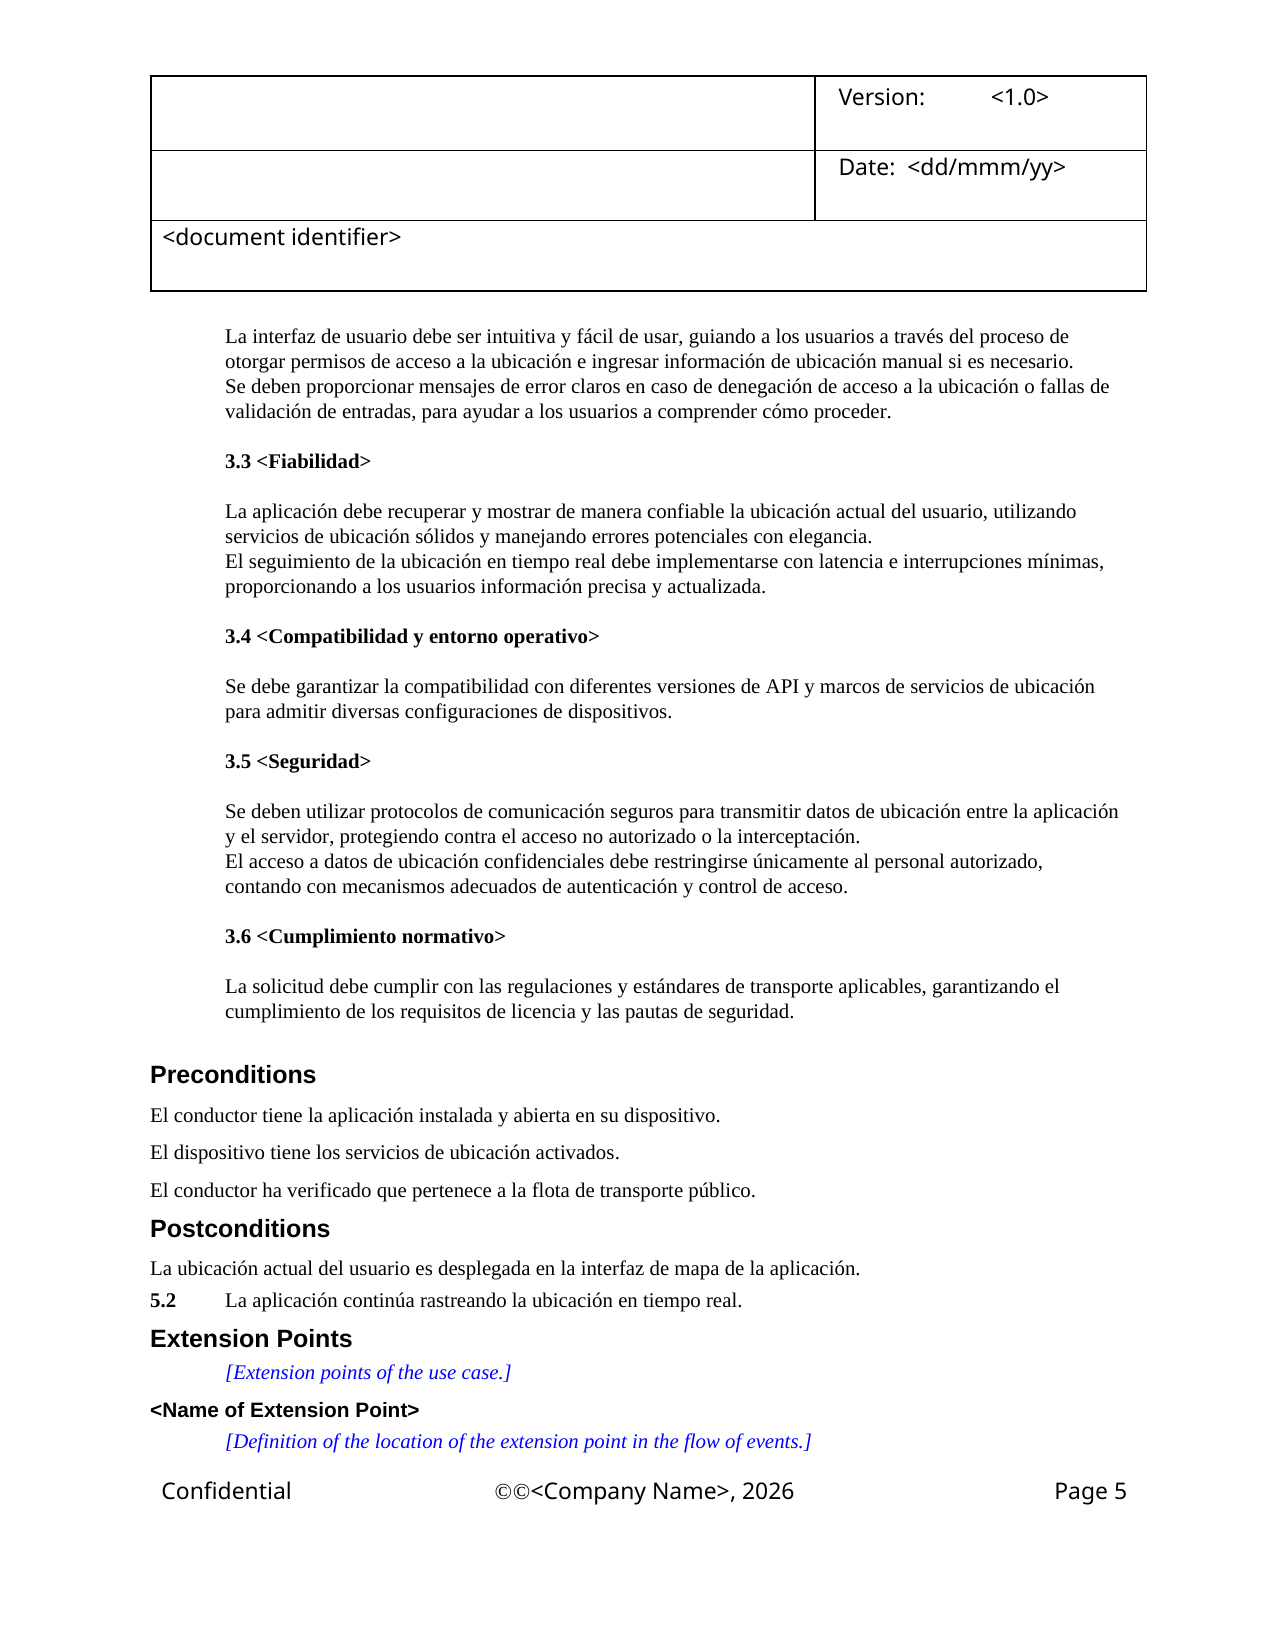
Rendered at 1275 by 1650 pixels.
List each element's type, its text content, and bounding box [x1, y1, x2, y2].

list El dispositivo tiene los servicios de ubicación activados. [150, 1139, 1125, 1164]
text Se deben proporcionar mensajes de error claros en caso de denegación de acceso a la ubicación o fallas de validación de entradas, para ayudar a los usuarios a comprender cómo proceder. [225, 373, 1125, 423]
list El conductor ha verificado que pertenece a la flota de transporte público. [150, 1177, 1125, 1202]
text El acceso a datos de ubicación confidenciales debe restringirse únicamente al personal autorizado, contando con mecanismos adecuados de autenticación y control de acceso. [225, 848, 1125, 898]
text Se debe garantizar la compatibilidad con diferentes versiones de API y marcos de servicios de ubicación para admitir diversas configuraciones de dispositivos. [225, 673, 1125, 723]
text 3.5 <Seguridad> [225, 748, 1125, 773]
text 3.6 <Cumplimiento normativo> [225, 923, 1125, 948]
text [Definition of the location of the extension point in the flow of events.] [225, 1428, 1125, 1453]
text Preconditions [150, 1060, 1125, 1089]
text Extension Points [150, 1324, 1125, 1353]
text La interfaz de usuario debe ser intuitiva y fácil de usar, guiando a los usuarios a través del proceso de otorgar permisos de acceso a la ubicación e ingresar información de ubicación manual si es necesario. [225, 323, 1125, 373]
list El conductor tiene la aplicación instalada y abierta en su dispositivo. [150, 1102, 1125, 1127]
text [Extension points of the use case.] [225, 1359, 1125, 1384]
text El seguimiento de la ubicación en tiempo real debe implementarse con latencia e interrupciones mínimas, proporcionando a los usuarios información precisa y actualizada. [225, 548, 1125, 598]
text 3.4 <Compatibilidad y entorno operativo> [225, 623, 1125, 648]
text 5.2 La aplicación continúa rastreando la ubicación en tiempo real. [150, 1287, 1125, 1312]
text 3.3 <Fiabilidad> [225, 448, 1125, 473]
list La ubicación actual del usuario es desplegada en la interfaz de mapa de la aplicación. [150, 1255, 1125, 1280]
text La aplicación debe recuperar y mostrar de manera confiable la ubicación actual del usuario, utilizando servicios de ubicación sólidos y manejando errores potenciales con elegancia. [225, 498, 1125, 548]
text Postconditions [150, 1214, 1125, 1243]
text Se deben utilizar protocolos de comunicación seguros para transmitir datos de ubicación entre la aplicación y el servidor, protegiendo contra el acceso no autorizado o la interceptación. [225, 798, 1125, 848]
text La solicitud debe cumplir con las regulaciones y estándares de transporte aplicables, garantizando el cumplimiento de los requisitos de licencia y las pautas de seguridad. [225, 973, 1125, 1023]
list <Name of Extension Point> [150, 1397, 1125, 1422]
